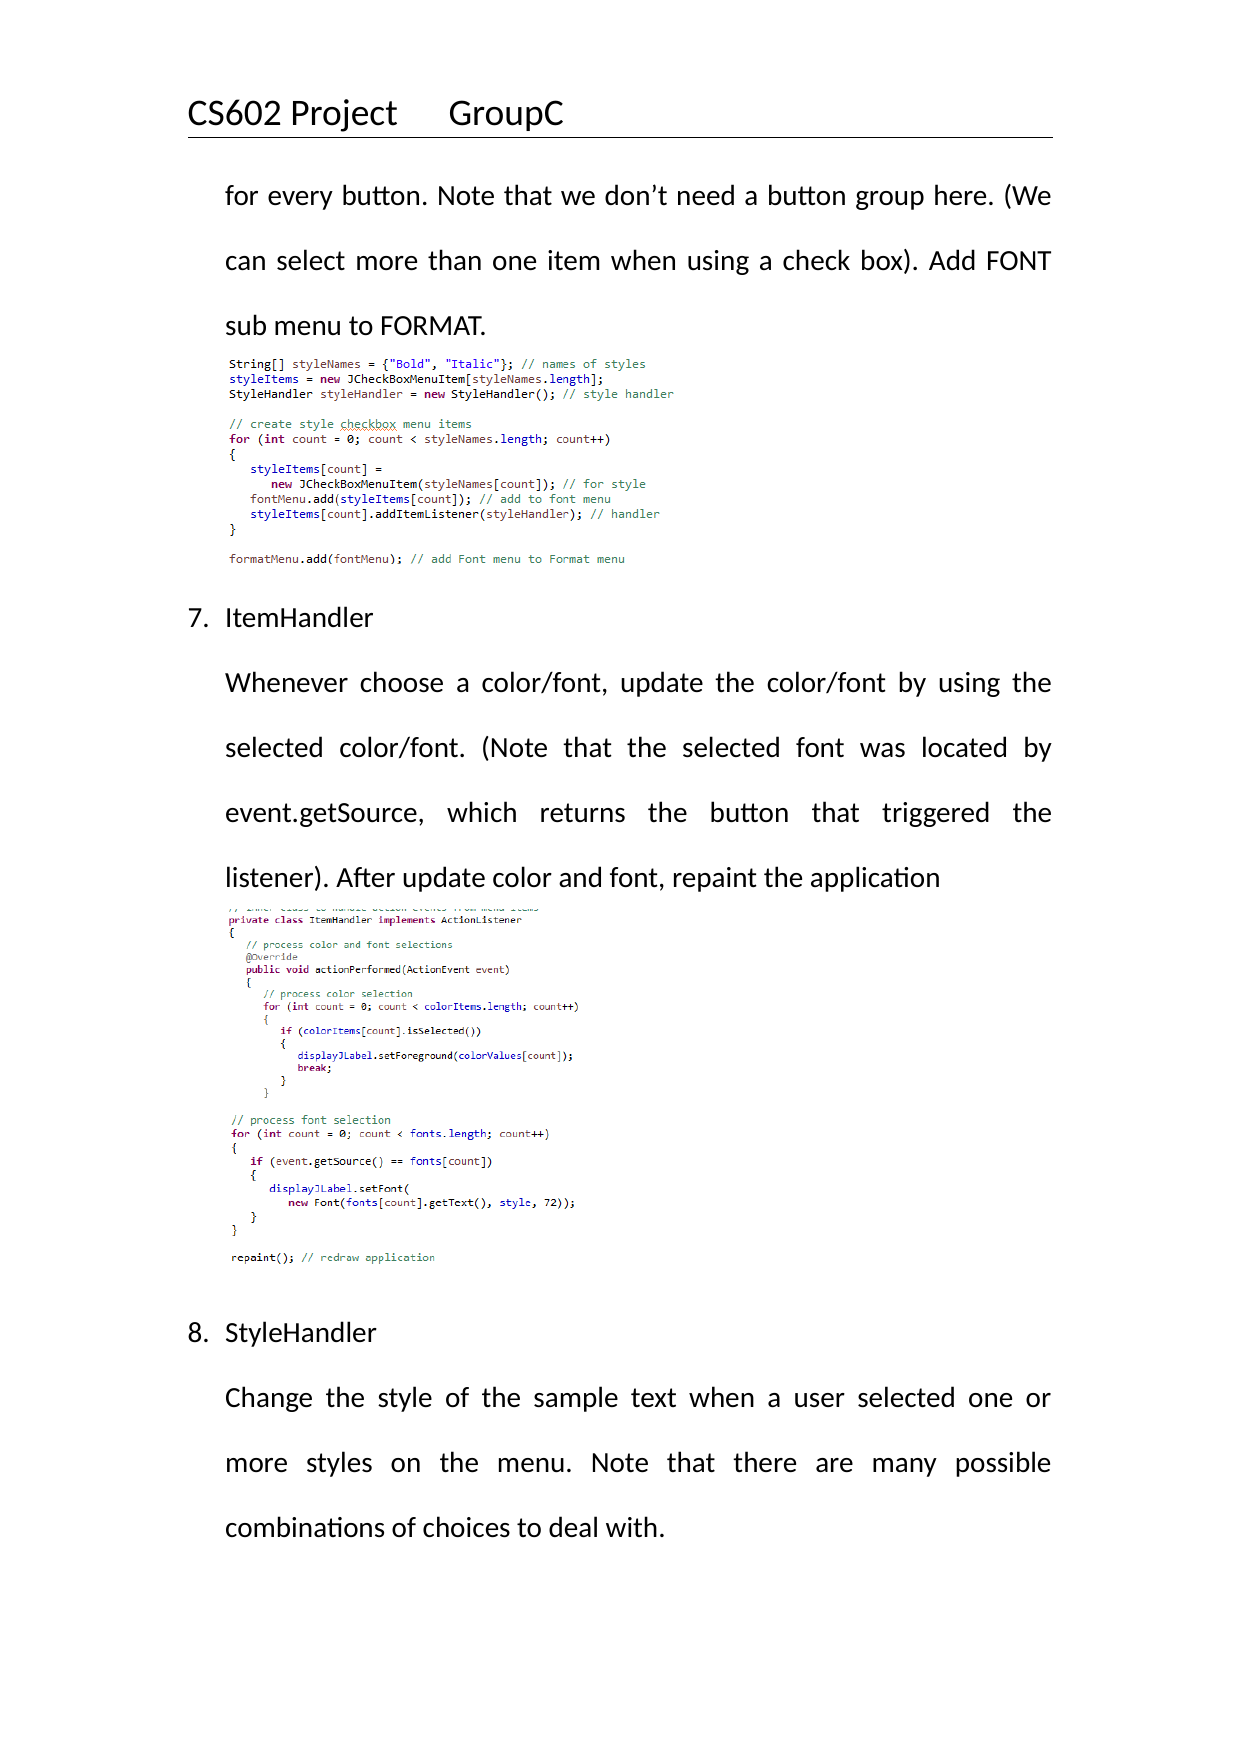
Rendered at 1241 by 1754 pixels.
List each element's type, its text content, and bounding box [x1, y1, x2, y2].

picture [225, 909, 596, 1098]
picture [225, 1104, 579, 1268]
list ItemHandler [187, 584, 1053, 649]
picture [225, 357, 675, 564]
list Whenever choose a color/font, update the color/font by using the selected color/font. (Note that the selected font was located by event.getSource, which returns the button that triggered the listener). After update color and font, repaint the application [225, 649, 1053, 909]
list StyleHandler [187, 1299, 1053, 1364]
list Change the style of the sample text when a user selected one or more styles on the menu. Note that there are many possible combinations of choices to deal with. [225, 1364, 1053, 1559]
